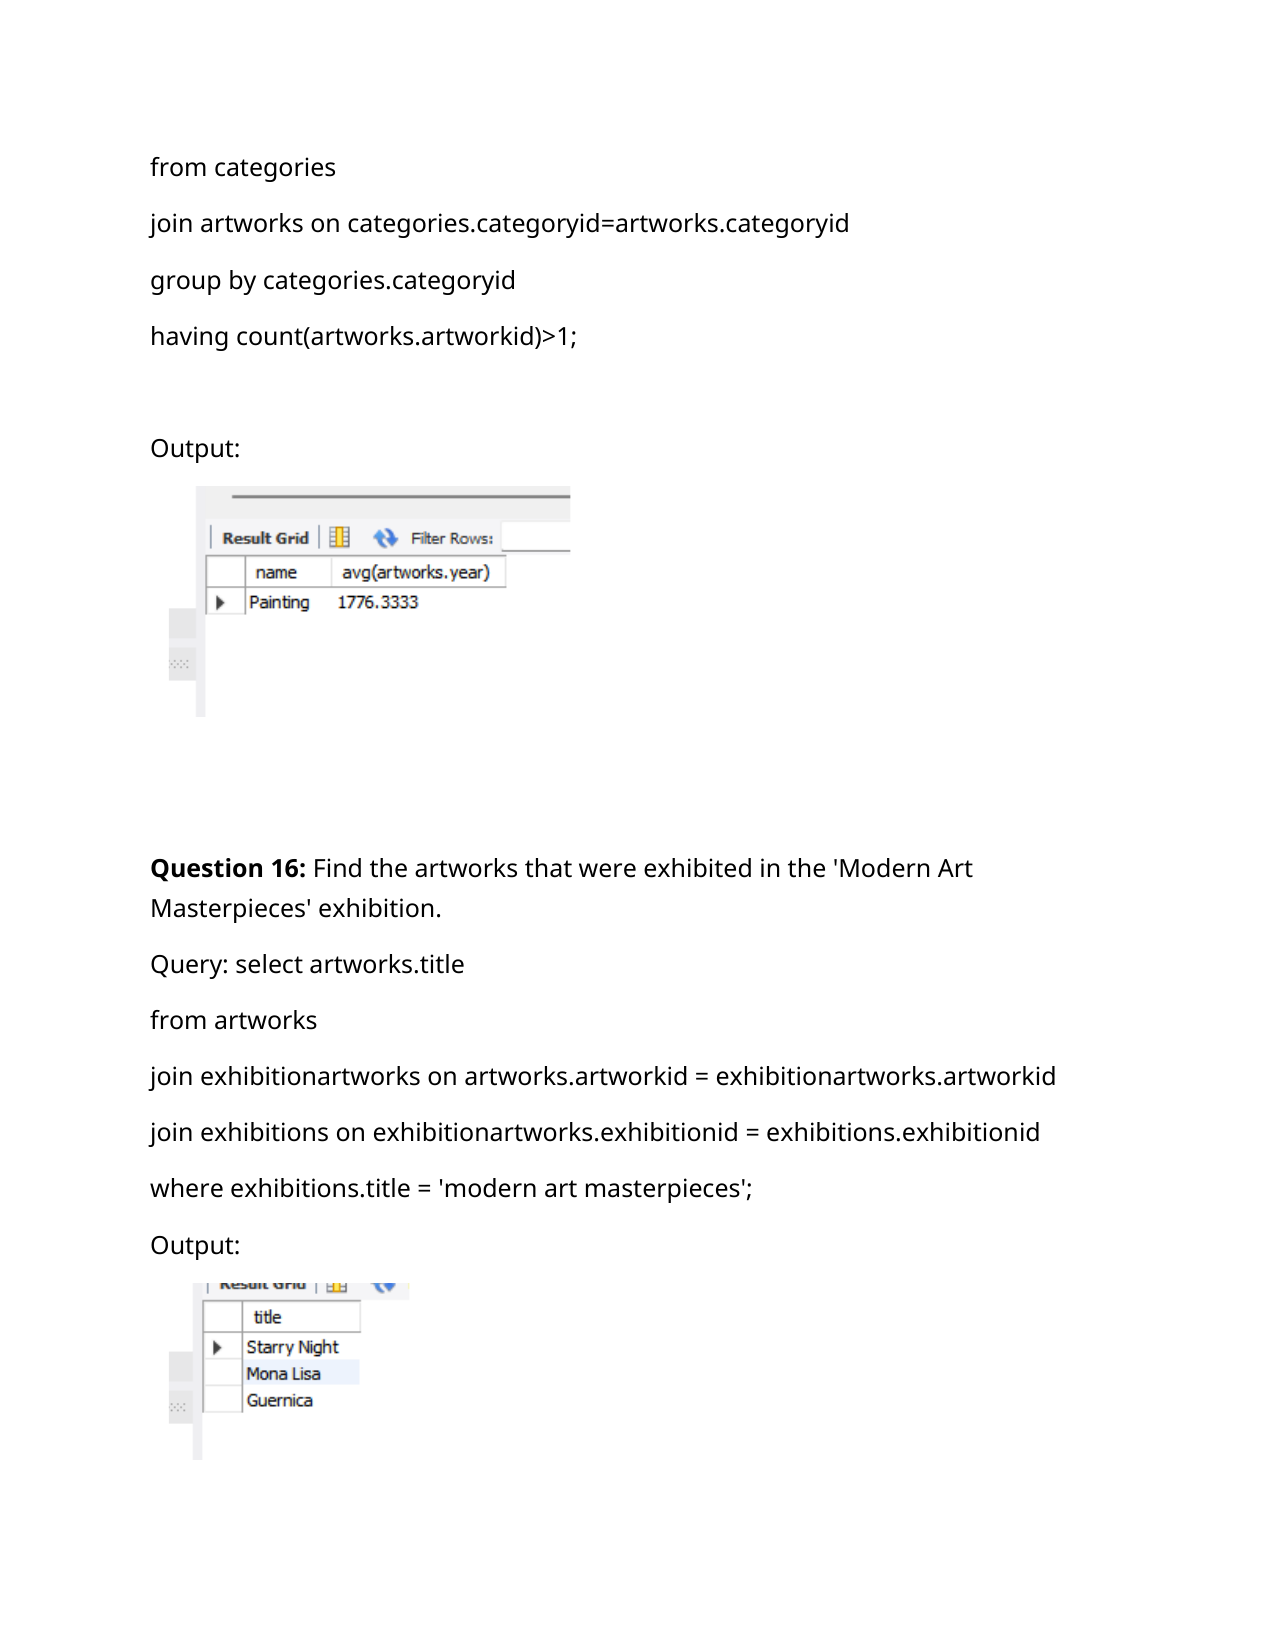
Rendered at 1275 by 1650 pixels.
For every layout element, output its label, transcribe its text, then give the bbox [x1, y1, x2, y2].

text join exhibitionartworks on artworks.artworkid = exhibitionartworks.artworkid [150, 1059, 1125, 1093]
text Output: [150, 431, 1125, 465]
text join exhibitions on exhibitionartworks.exhibitionid = exhibitions.exhibitionid [150, 1115, 1125, 1149]
text join artworks on categories.categoryid=artworks.categoryid [150, 206, 1125, 240]
text Output: [150, 1227, 1125, 1261]
text where exhibitions.title = 'modern art masterpieces'; [150, 1171, 1125, 1205]
text having count(artworks.artworkid)>1; [150, 318, 1125, 352]
text Query: select artworks.title [150, 947, 1125, 981]
text group by categories.categoryid [150, 262, 1125, 296]
text from categories [150, 150, 1125, 184]
text from artworks [150, 1003, 1125, 1037]
text Question 16: Find the artworks that were exhibited in the 'Modern Art Masterpieces' exhibition. [150, 851, 1125, 924]
